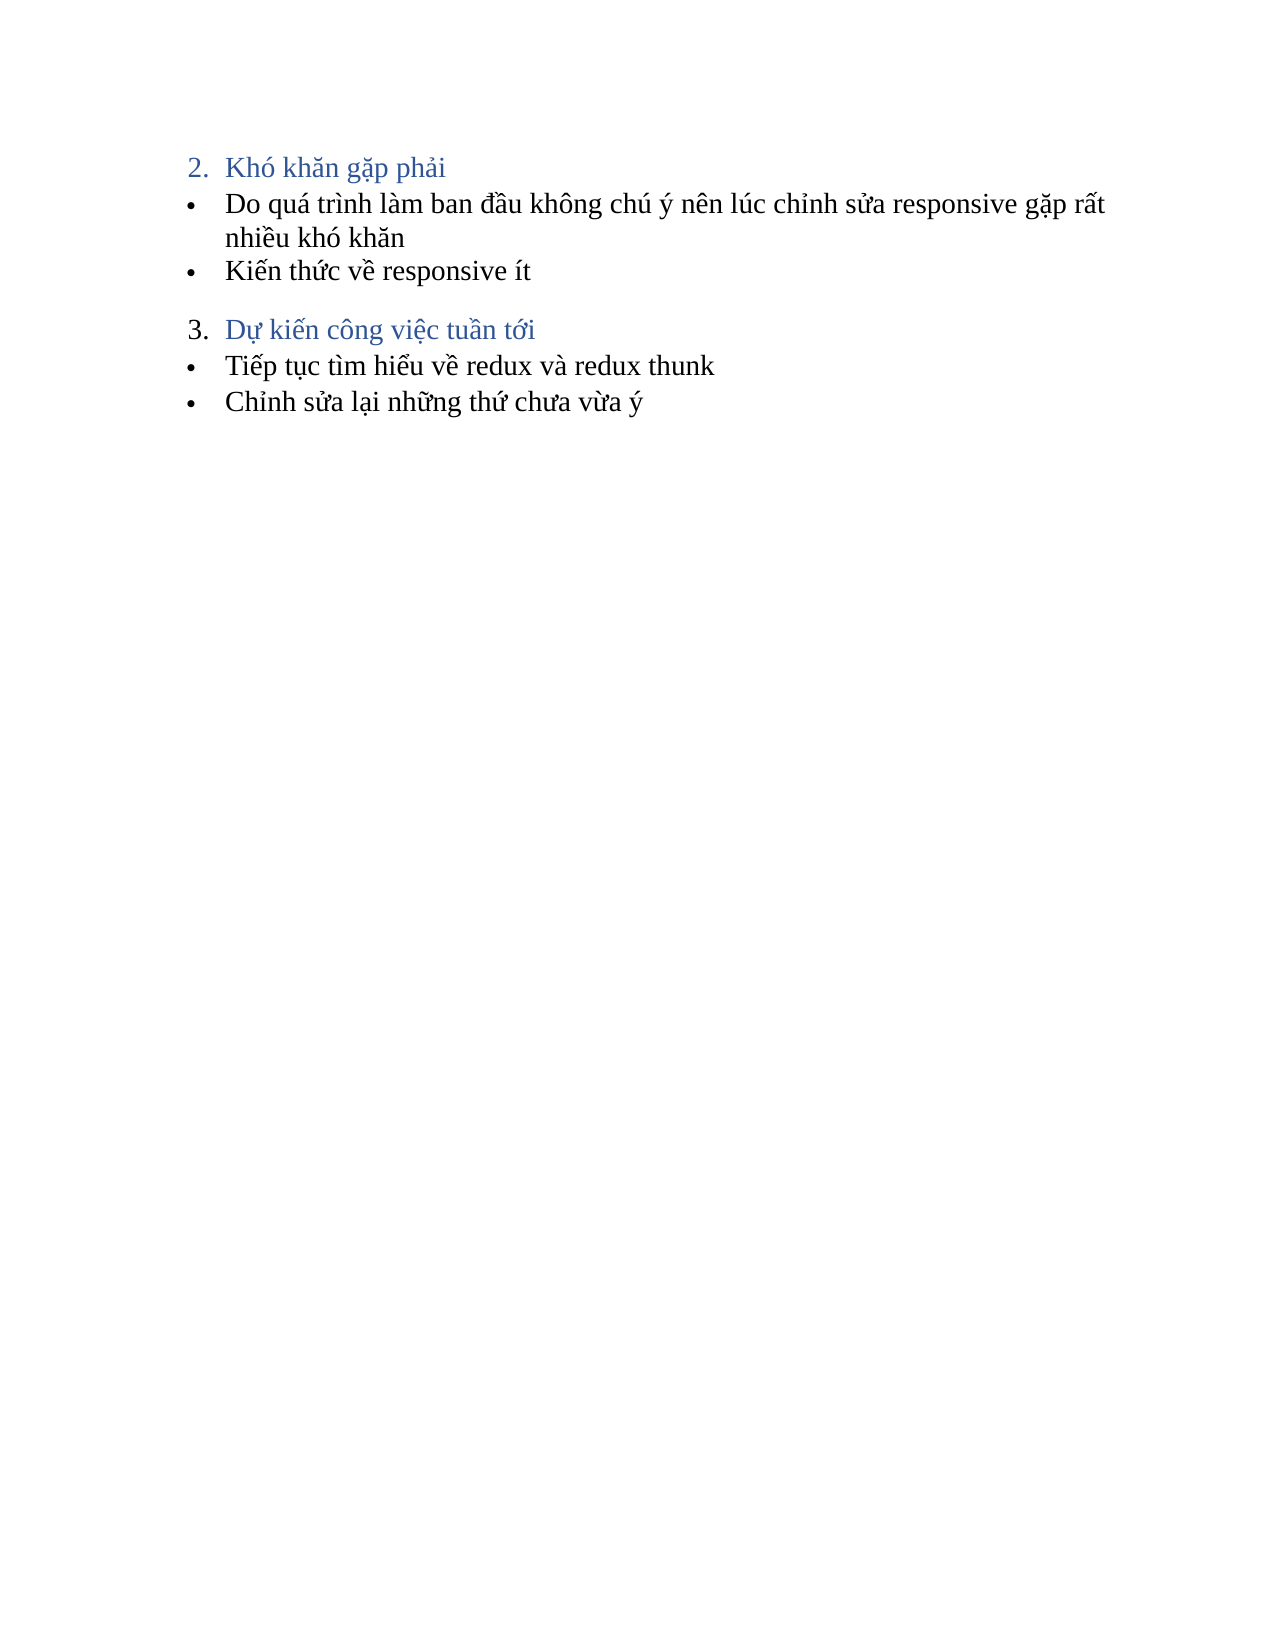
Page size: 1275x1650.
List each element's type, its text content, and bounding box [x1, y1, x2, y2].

subtitle Khó khăn gặp phải [187, 150, 1125, 183]
list Chỉnh sửa lại những thứ chưa vừa ý [187, 384, 1125, 418]
list Tiếp tục tìm hiểu về redux và redux thunk [187, 348, 1125, 381]
list Kiến thức về responsive ít [187, 253, 1125, 287]
list Do quá trình làm ban đầu không chú ý nên lúc chỉnh sửa responsive gặp rất nhiều khó khăn [187, 186, 1125, 253]
subtitle Dự kiến công việc tuần tới [187, 312, 1125, 345]
